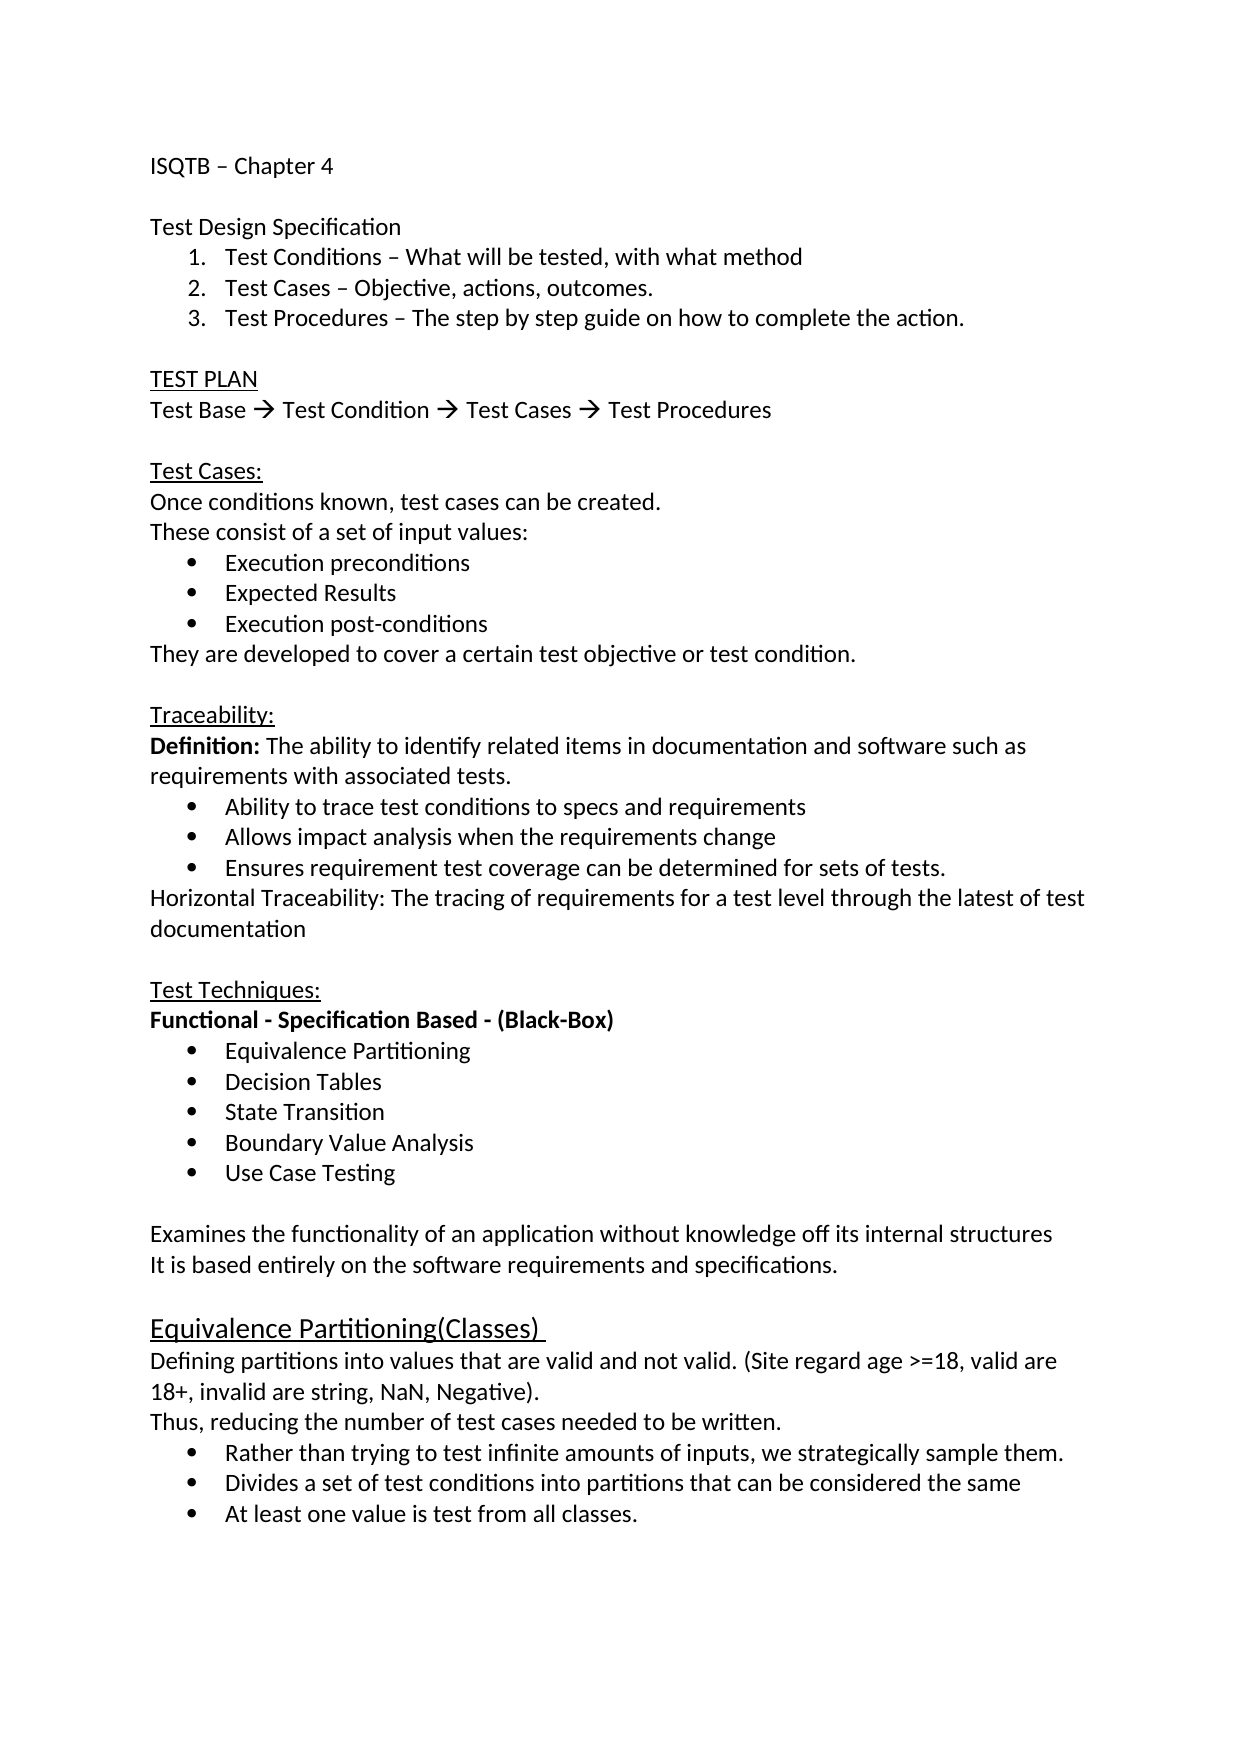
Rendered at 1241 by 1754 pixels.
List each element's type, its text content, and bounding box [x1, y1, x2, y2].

list Use Case Testing [187, 1157, 1090, 1188]
list Test Procedures – The step by step guide on how to complete the action. [187, 303, 1090, 333]
text Test Design Specification [150, 211, 1090, 242]
text Examines the functionality of an application without knowledge off its internal structures [150, 1218, 1090, 1249]
list Execution post-conditions [187, 608, 1090, 638]
text Horizontal Traceability: The tracing of requirements for a test level through the latest of test documentation [150, 882, 1090, 943]
list Boundary Value Analysis [187, 1127, 1090, 1157]
text TEST PLAN [150, 364, 1090, 394]
list Expected Results [187, 577, 1090, 608]
text They are developed to cover a certain test objective or test condition. [150, 638, 1090, 669]
list State Transition [187, 1096, 1090, 1127]
text Functional - Specification Based - (Black-Box) [150, 1004, 1090, 1035]
text Test Techniques: [150, 974, 1090, 1004]
text Test Cases: [150, 455, 1090, 486]
list Divides a set of test conditions into partitions that can be considered the same [187, 1467, 1090, 1498]
list Ensures requirement test coverage can be determined for sets of tests. [187, 852, 1090, 882]
text Definition: The ability to identify related items in documentation and software such as requirements with associated tests. [150, 730, 1090, 791]
list Equivalence Partitioning [187, 1035, 1090, 1066]
list Ability to trace test conditions to specs and requirements [187, 791, 1090, 821]
list Test Cases – Objective, actions, outcomes. [187, 272, 1090, 303]
list Allows impact analysis when the requirements change [187, 821, 1090, 852]
text Thus, reducing the number of test cases needed to be written. [150, 1406, 1090, 1437]
list Test Conditions – What will be tested, with what method [187, 242, 1090, 272]
text Defining partitions into values that are valid and not valid. (Site regard age >=18, valid are 18+, invalid are string, NaN, Negative). [150, 1345, 1090, 1406]
text ISQTB – Chapter 4 [150, 150, 1090, 181]
text Traceability: [150, 699, 1090, 730]
text Once conditions known, test cases can be created. [150, 486, 1090, 516]
list Execution preconditions [187, 547, 1090, 577]
list Decision Tables [187, 1066, 1090, 1096]
list Rather than trying to test infinite amounts of inputs, we strategically sample them. [187, 1437, 1090, 1467]
text Equivalence Partitioning(Classes) [150, 1310, 1090, 1345]
text These consist of a set of input values: [150, 516, 1090, 547]
text It is based entirely on the software requirements and specifications. [150, 1249, 1090, 1279]
list At least one value is test from all classes. [187, 1498, 1090, 1528]
text Test Base Test Condition Test Cases Test Procedures [150, 394, 1090, 425]
